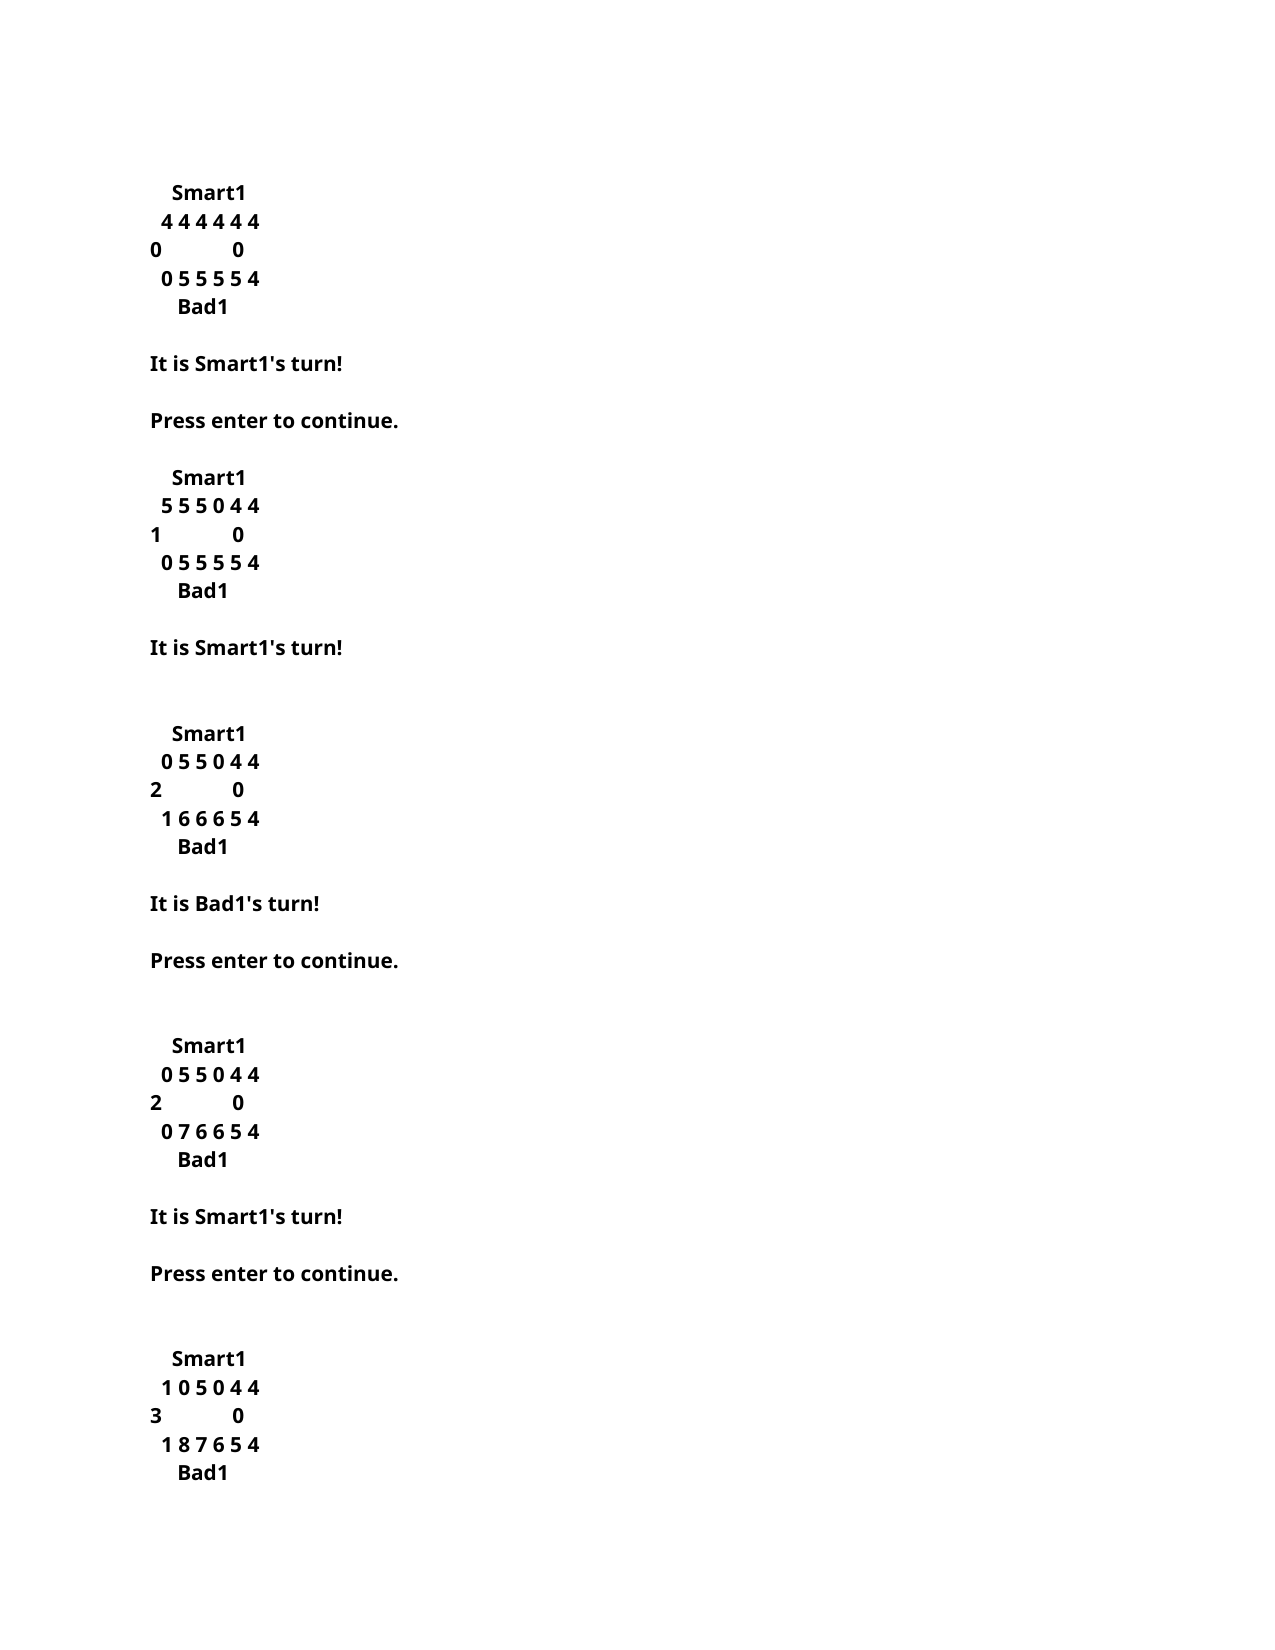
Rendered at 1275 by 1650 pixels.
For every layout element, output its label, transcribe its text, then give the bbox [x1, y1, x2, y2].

text 0 7 6 6 5 4 [150, 1117, 1125, 1145]
text 1 0 5 0 4 4 [150, 1373, 1125, 1401]
text 5 5 5 0 4 4 [150, 491, 1125, 520]
text Press enter to continue. [150, 406, 1125, 434]
text Bad1 [150, 1145, 1125, 1174]
text 0 5 5 0 4 4 [150, 747, 1125, 776]
text Bad1 [150, 1458, 1125, 1487]
text Smart1 [150, 463, 1125, 491]
text 2 0 [150, 776, 1125, 804]
text Bad1 [150, 292, 1125, 321]
text Press enter to continue. [150, 1259, 1125, 1287]
text Smart1 [150, 178, 1125, 207]
text 2 0 [150, 1088, 1125, 1117]
text 4 4 4 4 4 4 [150, 207, 1125, 235]
text It is Smart1's turn! [150, 349, 1125, 377]
text 0 5 5 5 5 4 [150, 548, 1125, 577]
text 0 5 5 0 4 4 [150, 1060, 1125, 1088]
text 0 5 5 5 5 4 [150, 264, 1125, 292]
text Bad1 [150, 577, 1125, 605]
text 1 0 [150, 520, 1125, 548]
text Smart1 [150, 1032, 1125, 1060]
text 1 6 6 6 5 4 [150, 804, 1125, 832]
text Press enter to continue. [150, 946, 1125, 975]
text 1 8 7 6 5 4 [150, 1430, 1125, 1458]
text 0 0 [150, 235, 1125, 264]
text It is Smart1's turn! [150, 633, 1125, 662]
text Bad1 [150, 832, 1125, 861]
text It is Bad1's turn! [150, 889, 1125, 918]
text It is Smart1's turn! [150, 1202, 1125, 1231]
text Smart1 [150, 1344, 1125, 1373]
text 3 0 [150, 1401, 1125, 1430]
text Smart1 [150, 719, 1125, 747]
